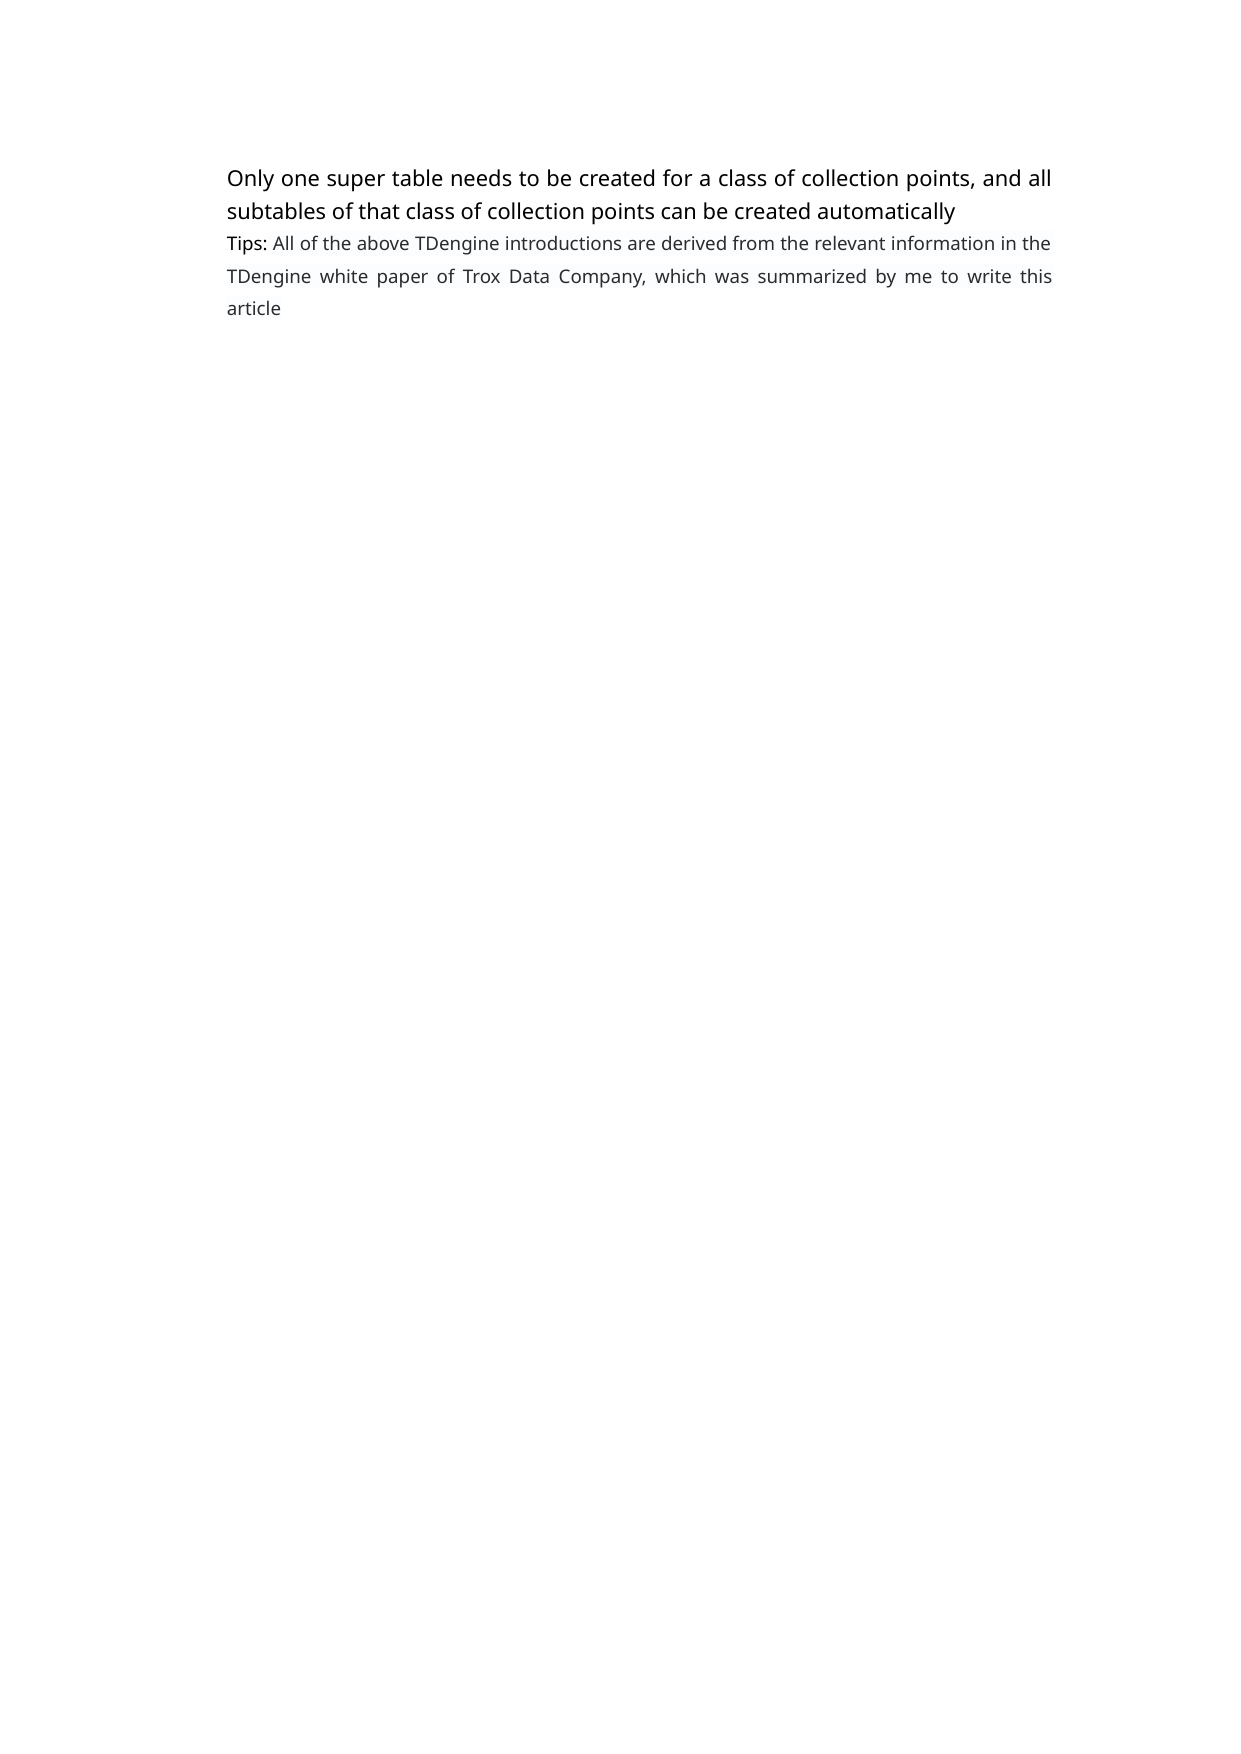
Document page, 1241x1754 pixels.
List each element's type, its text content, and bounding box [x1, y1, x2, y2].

list Only one super table needs to be created for a class of collection points, and all subtables of that class of collection points can be created automatically [227, 162, 1053, 227]
list Tips: All of the above TDengine introductions are derived from the relevant information in the TDengine white paper of Trox Data Company, which was summarized by me to write this article [227, 288, 1053, 324]
list Tips: All of the above TDengine introductions are derived from the relevant information in the TDengine white paper of Trox Data Company, which was summarized by me to write this article [227, 227, 1053, 263]
